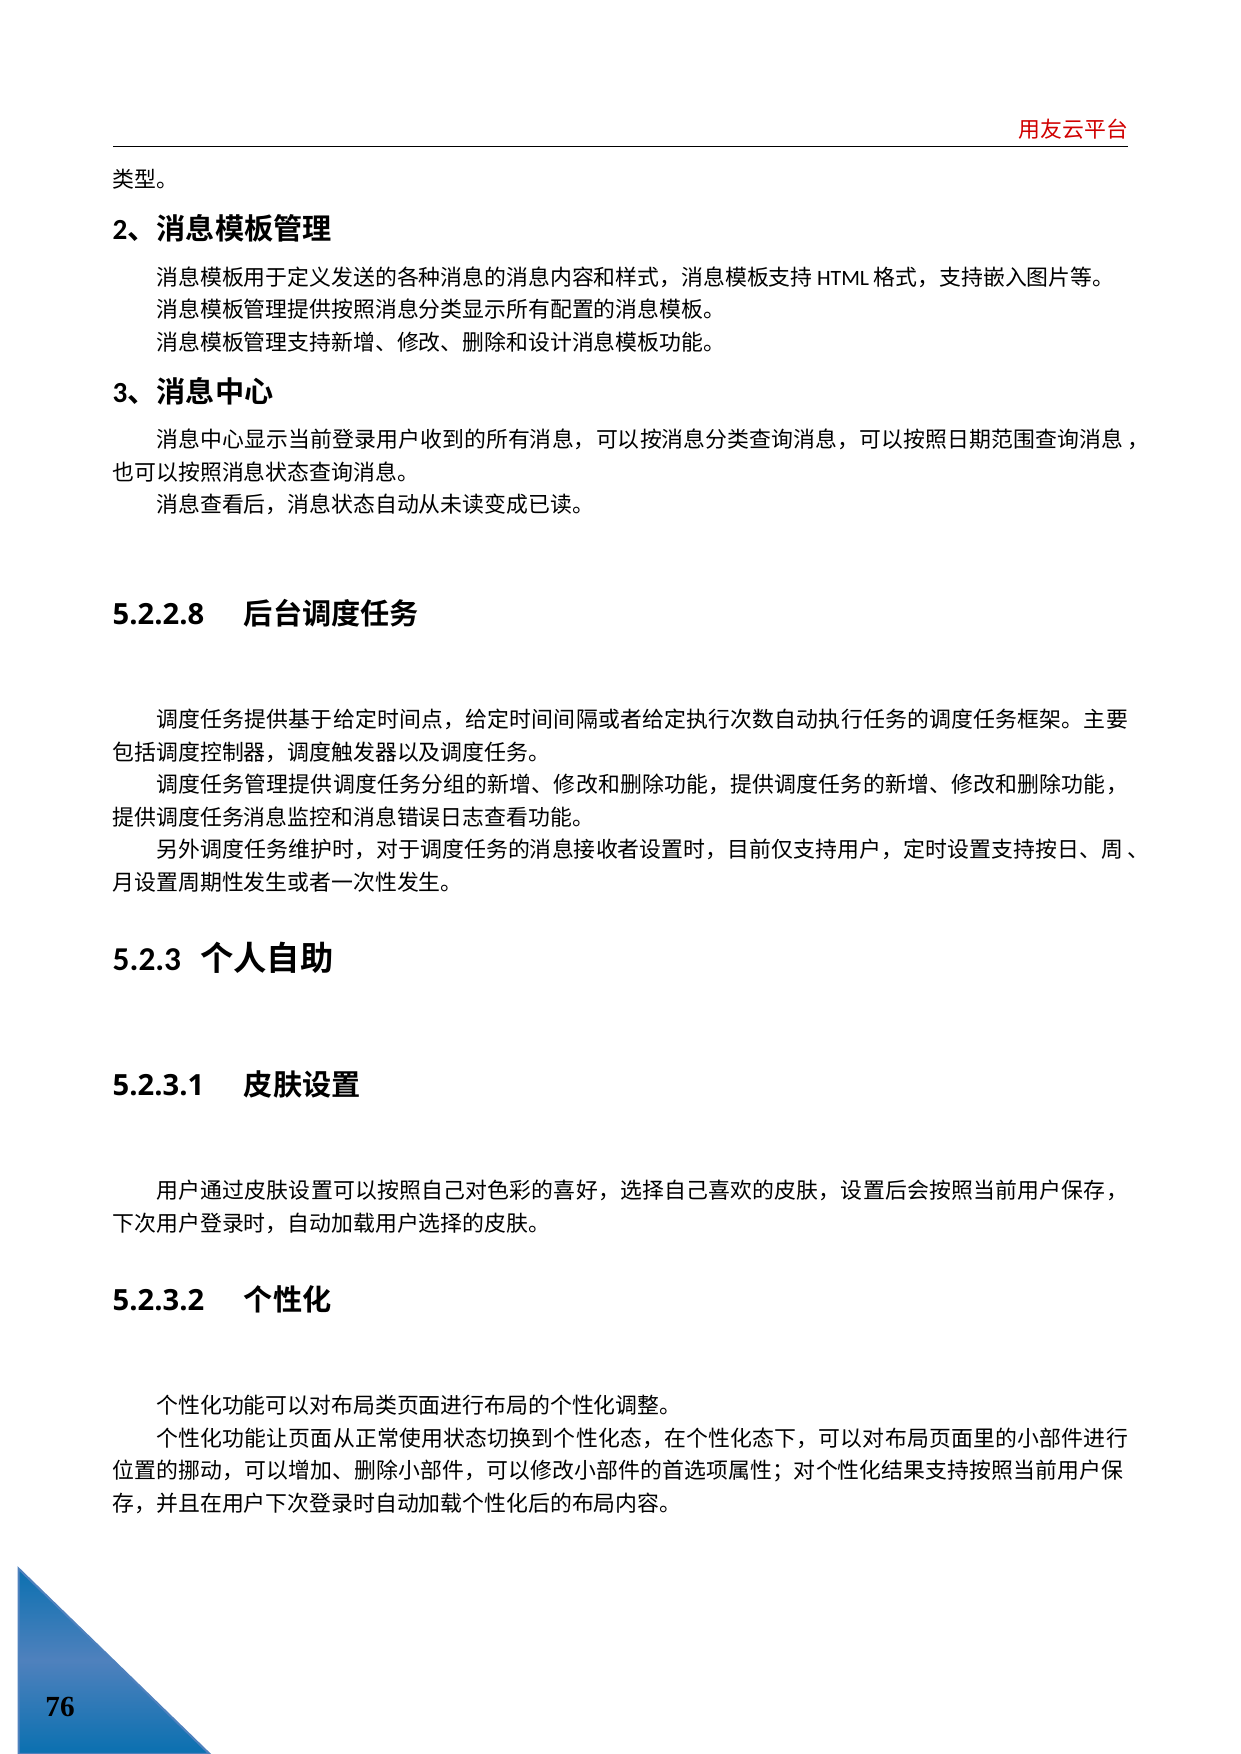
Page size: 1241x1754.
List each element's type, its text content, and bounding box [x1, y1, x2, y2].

text 2、消息模板管理 [112, 194, 1128, 259]
text 调度任务提供基于给定时间点，给定时间间隔或者给定执行次数自动执行任务的调度任务框架。主要包括调度控制器，调度触发器以及调度任务。 [112, 702, 1128, 767]
text 消息通道配置用于配置消息发送的途径，目前主要有邮箱、短信和消息推送（是有信的UPush）三种类型。 [112, 162, 1128, 194]
text 3、消息中心 [112, 357, 1128, 422]
text 消息查看后，消息状态自动从未读变成已读。 [112, 487, 1128, 519]
text 另外调度任务维护时，对于调度任务的消息接收者设置时，目前仅支持用户，定时设置支持按日、周、月设置周期性发生或者一次性发生。 [112, 832, 1128, 897]
subtitle 皮肤设置 [112, 1051, 1128, 1116]
subtitle 后台调度任务 [112, 579, 1128, 644]
subtitle 个人自助 [112, 924, 1128, 989]
text 用户通过皮肤设置可以按照自己对色彩的喜好，选择自己喜欢的皮肤，设置后会按照当前用户保存，下次用户登录时，自动加载用户选择的皮肤。 [112, 1173, 1128, 1238]
text 个性化功能可以对布局类页面进行布局的个性化调整。 [156, 1388, 1128, 1420]
text 消息中心显示当前登录用户收到的所有消息，可以按消息分类查询消息，可以按照日期范围查询消息，也可以按照消息状态查询消息。 [112, 422, 1128, 487]
text 消息模板管理支持新增、修改、删除和设计消息模板功能。 [112, 324, 1128, 357]
text 调度任务管理提供调度任务分组的新增、修改和删除功能，提供调度任务的新增、修改和删除功能，提供调度任务消息监控和消息错误日志查看功能。 [112, 767, 1128, 832]
subtitle 个性化 [112, 1265, 1128, 1330]
text 消息模板管理提供按照消息分类显示所有配置的消息模板。 [112, 292, 1128, 324]
text 消息模板用于定义发送的各种消息的消息内容和样式，消息模板支持HTML格式，支持嵌入图片等。 [112, 259, 1128, 292]
text 个性化功能让页面从正常使用状态切换到个性化态，在个性化态下，可以对布局页面里的小部件进行位置的挪动，可以增加、删除小部件，可以修改小部件的首选项属性；对个性化结果支持按照当前用户保存，并且在用户下次登录时自动加载个性化后的布局内容。 [112, 1420, 1128, 1518]
